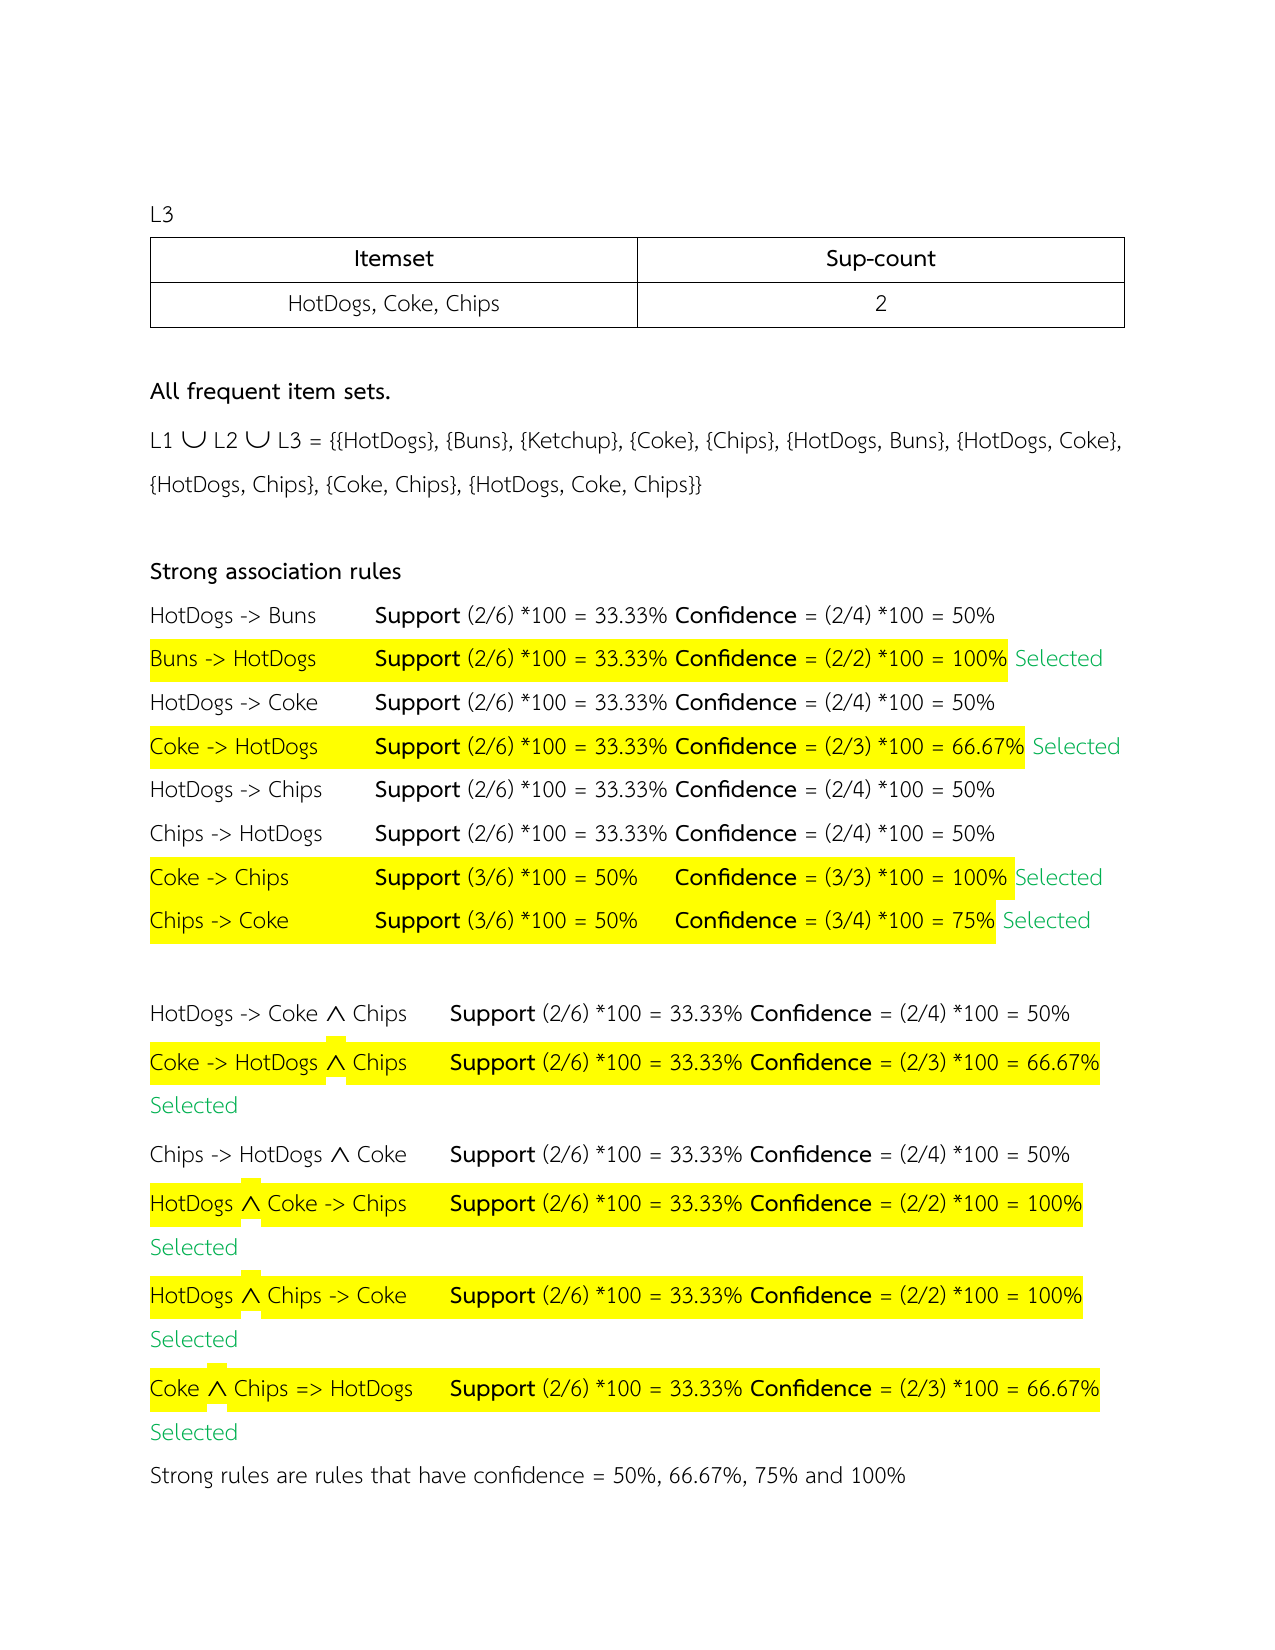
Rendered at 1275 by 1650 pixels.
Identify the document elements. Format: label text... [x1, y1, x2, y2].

text Coke -> HotDogs Chips Support (2/6) *100 = 33.33% Confidence = (2/3) *100 = 66.67% Selected [150, 1036, 1125, 1129]
text Coke -> Chips Support (3/6) *100 = 50% Confidence = (3/3) *100 = 100% Selected [1015, 857, 1125, 900]
text Coke Chips => HotDogs Support (2/6) *100 = 33.33% Confidence = (2/3) *100 = 66.67% Selected [150, 1363, 1125, 1455]
text HotDogs -> Coke Chips Support (2/6) *100 = 33.33% Confidence = (2/4) *100 = 50% [150, 988, 1125, 1036]
text Chips -> HotDogs Coke Support (2/6) *100 = 33.33% Confidence = (2/4) *100 = 50% [150, 1129, 1125, 1178]
text Buns -> HotDogs Support (2/6) *100 = 33.33% Confidence = (2/2) *100 = 100% Selected [150, 638, 1125, 682]
text HotDogs -> Coke Support (2/6) *100 = 33.33% Confidence = (2/4) *100 = 50% [150, 682, 1125, 726]
text Strong association rules [150, 551, 1125, 595]
text L1 L2 L3 = {{HotDogs}, {Buns}, {Ketchup}, {Coke}, {Chips}, {HotDogs, Buns}, {HotDogs, Coke}, {HotDogs, Chips}, {Coke, Chips}, {HotDogs, Coke, Chips}} [150, 415, 1125, 507]
text L3 [150, 194, 1125, 237]
text HotDogs -> Buns Support (2/6) *100 = 33.33% Confidence = (2/4) *100 = 50% [150, 595, 1125, 638]
table_cell 2 [638, 283, 1124, 327]
table_header Sup-count [638, 238, 1124, 282]
text All frequent item sets. [150, 371, 1125, 415]
text Chips -> HotDogs Support (2/6) *100 = 33.33% Confidence = (2/4) *100 = 50% [150, 813, 1125, 857]
text Chips -> Coke Support (3/6) *100 = 50% Confidence = (3/4) *100 = 75% Selected [996, 900, 1125, 944]
text Strong rules are rules that have confidence = 50%, 66.67%, 75% and 100% [150, 1455, 1125, 1499]
text HotDogs Coke -> Chips Support (2/6) *100 = 33.33% Confidence = (2/2) *100 = 100% Selected [150, 1178, 1125, 1270]
table_cell HotDogs, Coke, Chips [151, 283, 637, 327]
table_header Itemset [151, 238, 637, 282]
text HotDogs -> Chips Support (2/6) *100 = 33.33% Confidence = (2/4) *100 = 50% [150, 769, 1125, 813]
text HotDogs Chips -> Coke Support (2/6) *100 = 33.33% Confidence = (2/2) *100 = 100% Selected [150, 1270, 1125, 1363]
